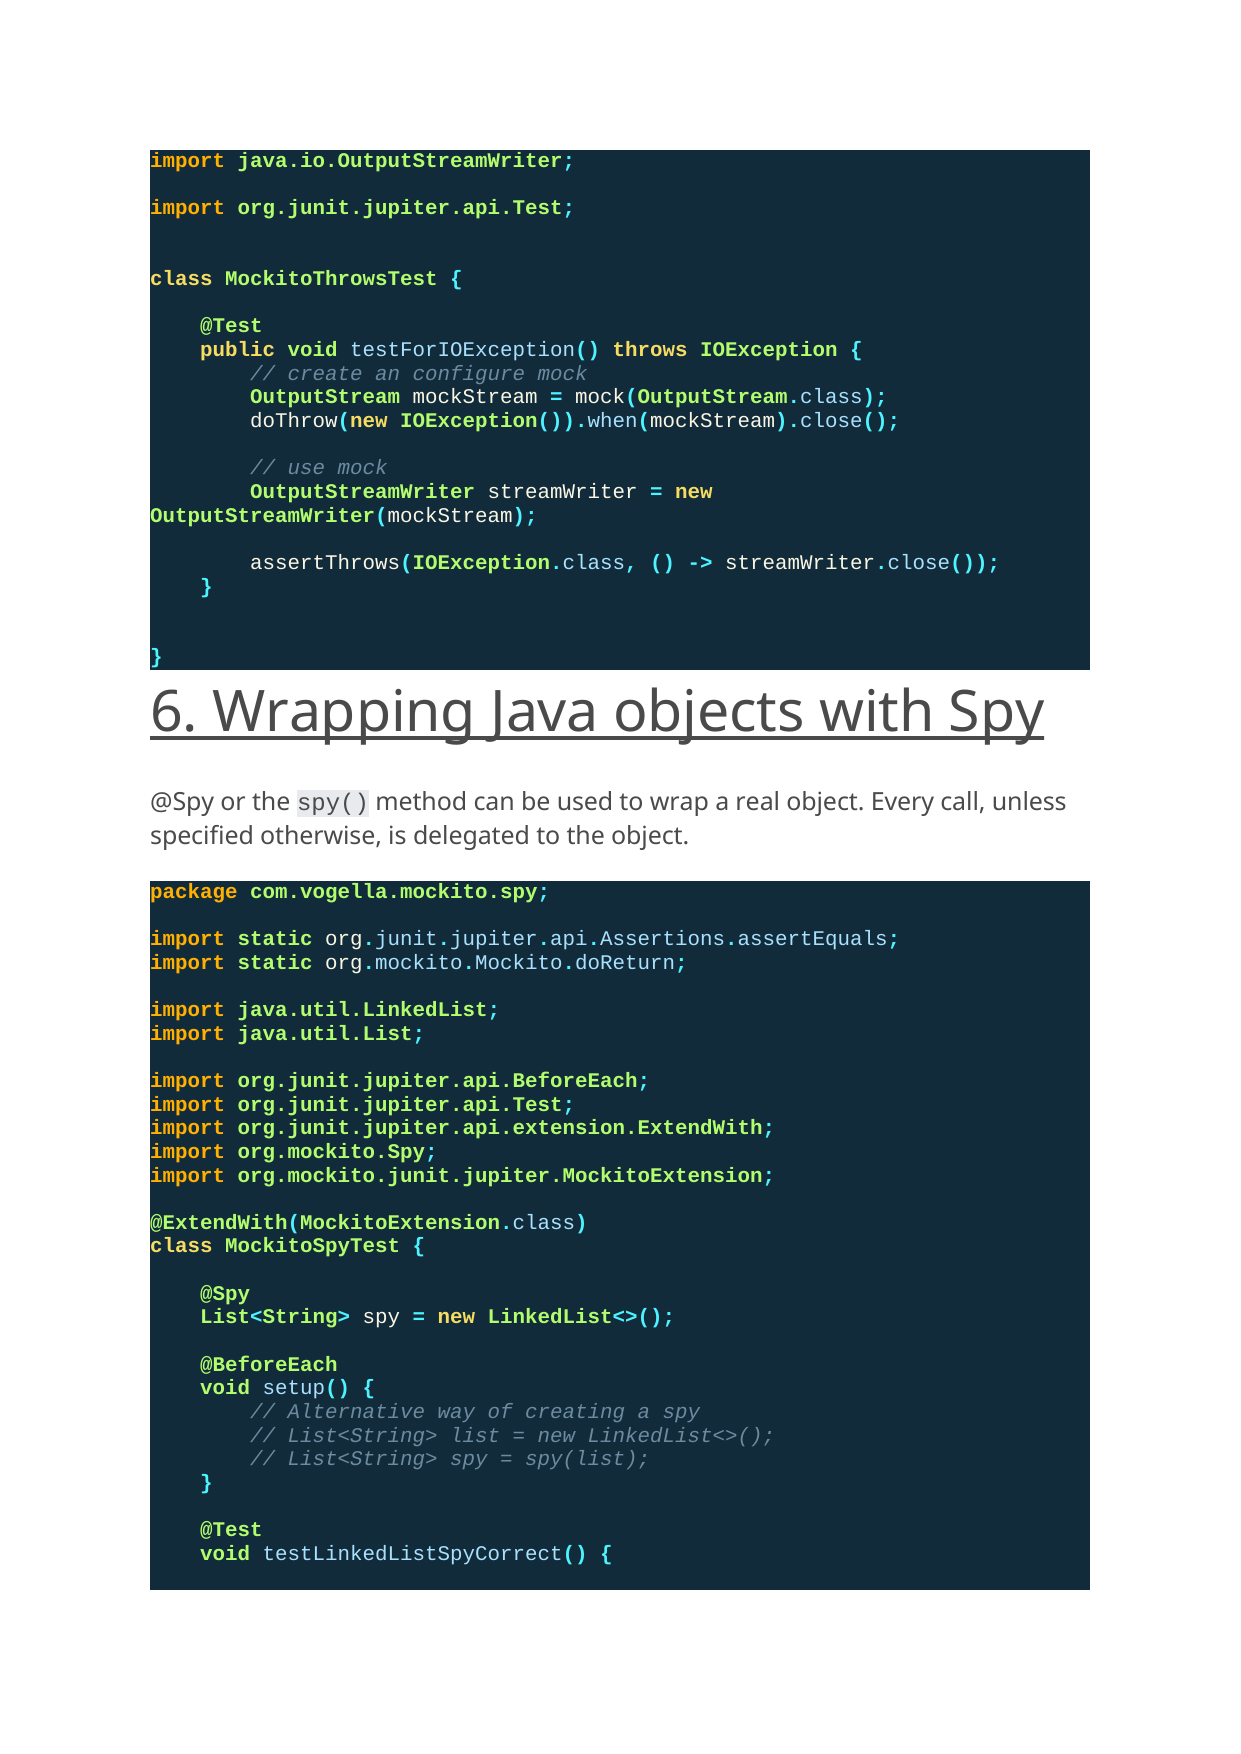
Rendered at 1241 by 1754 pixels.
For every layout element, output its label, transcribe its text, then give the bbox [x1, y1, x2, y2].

text // List<String> spy = spy(list); [150, 1448, 1090, 1472]
text void testLinkedListSpyCorrect() { [150, 1543, 1090, 1567]
text OutputStream mockStream = mock(OutputStream.class); [150, 386, 1090, 410]
text // create an configure mock [150, 363, 1090, 386]
text import java.io.OutputStreamWriter; [150, 150, 1090, 174]
text import static org.mockito.Mockito.doReturn; [150, 952, 1090, 975]
text // use mock [150, 457, 1090, 481]
text } [150, 647, 1090, 670]
text import java.util.List; [150, 1023, 1090, 1046]
text OutputStreamWriter streamWriter = new OutputStreamWriter(mockStream); [150, 481, 1090, 528]
text import org.junit.jupiter.api.Test; [150, 1094, 1090, 1117]
text import static org.junit.jupiter.api.Assertions.assertEquals; [150, 928, 1090, 952]
text public void testForIOException() throws IOException { [150, 339, 1090, 363]
text import org.junit.jupiter.api.extension.ExtendWith; [150, 1117, 1090, 1141]
text @Test [150, 316, 1090, 339]
subtitle 6. Wrapping Java objects with Spy [150, 670, 1090, 748]
text import java.util.LinkedList; [150, 999, 1090, 1023]
text void setup() { [150, 1377, 1090, 1401]
text import org.mockito.Spy; [150, 1141, 1090, 1164]
text @ExtendWith(MockitoExtension.class) [150, 1212, 1090, 1236]
text @Spy [150, 1283, 1090, 1306]
text doThrow(new IOException()).when(mockStream).close(); [150, 410, 1090, 434]
text } [150, 1472, 1090, 1496]
text package com.vogella.mockito.spy; [150, 881, 1090, 904]
text // List<String> list = new LinkedList<>(); [150, 1425, 1090, 1448]
text assertThrows(IOException.class, () -> streamWriter.close()); [150, 552, 1090, 576]
text } [150, 576, 1090, 599]
text import org.junit.jupiter.api.BeforeEach; [150, 1070, 1090, 1094]
text // Alternative way of creating a spy [150, 1401, 1090, 1425]
text import org.mockito.junit.jupiter.MockitoExtension; [150, 1164, 1090, 1188]
text class MockitoThrowsTest { [150, 268, 1090, 292]
text @Spy or the spy() method can be used to wrap a real object. Every call, unless specified otherwise, is delegated to the object. [150, 783, 1090, 852]
text class MockitoSpyTest { [150, 1236, 1090, 1259]
text @Test [150, 1519, 1090, 1543]
text import org.junit.jupiter.api.Test; [150, 197, 1090, 221]
text @BeforeEach [150, 1354, 1090, 1377]
text List<String> spy = new LinkedList<>(); [150, 1306, 1090, 1330]
